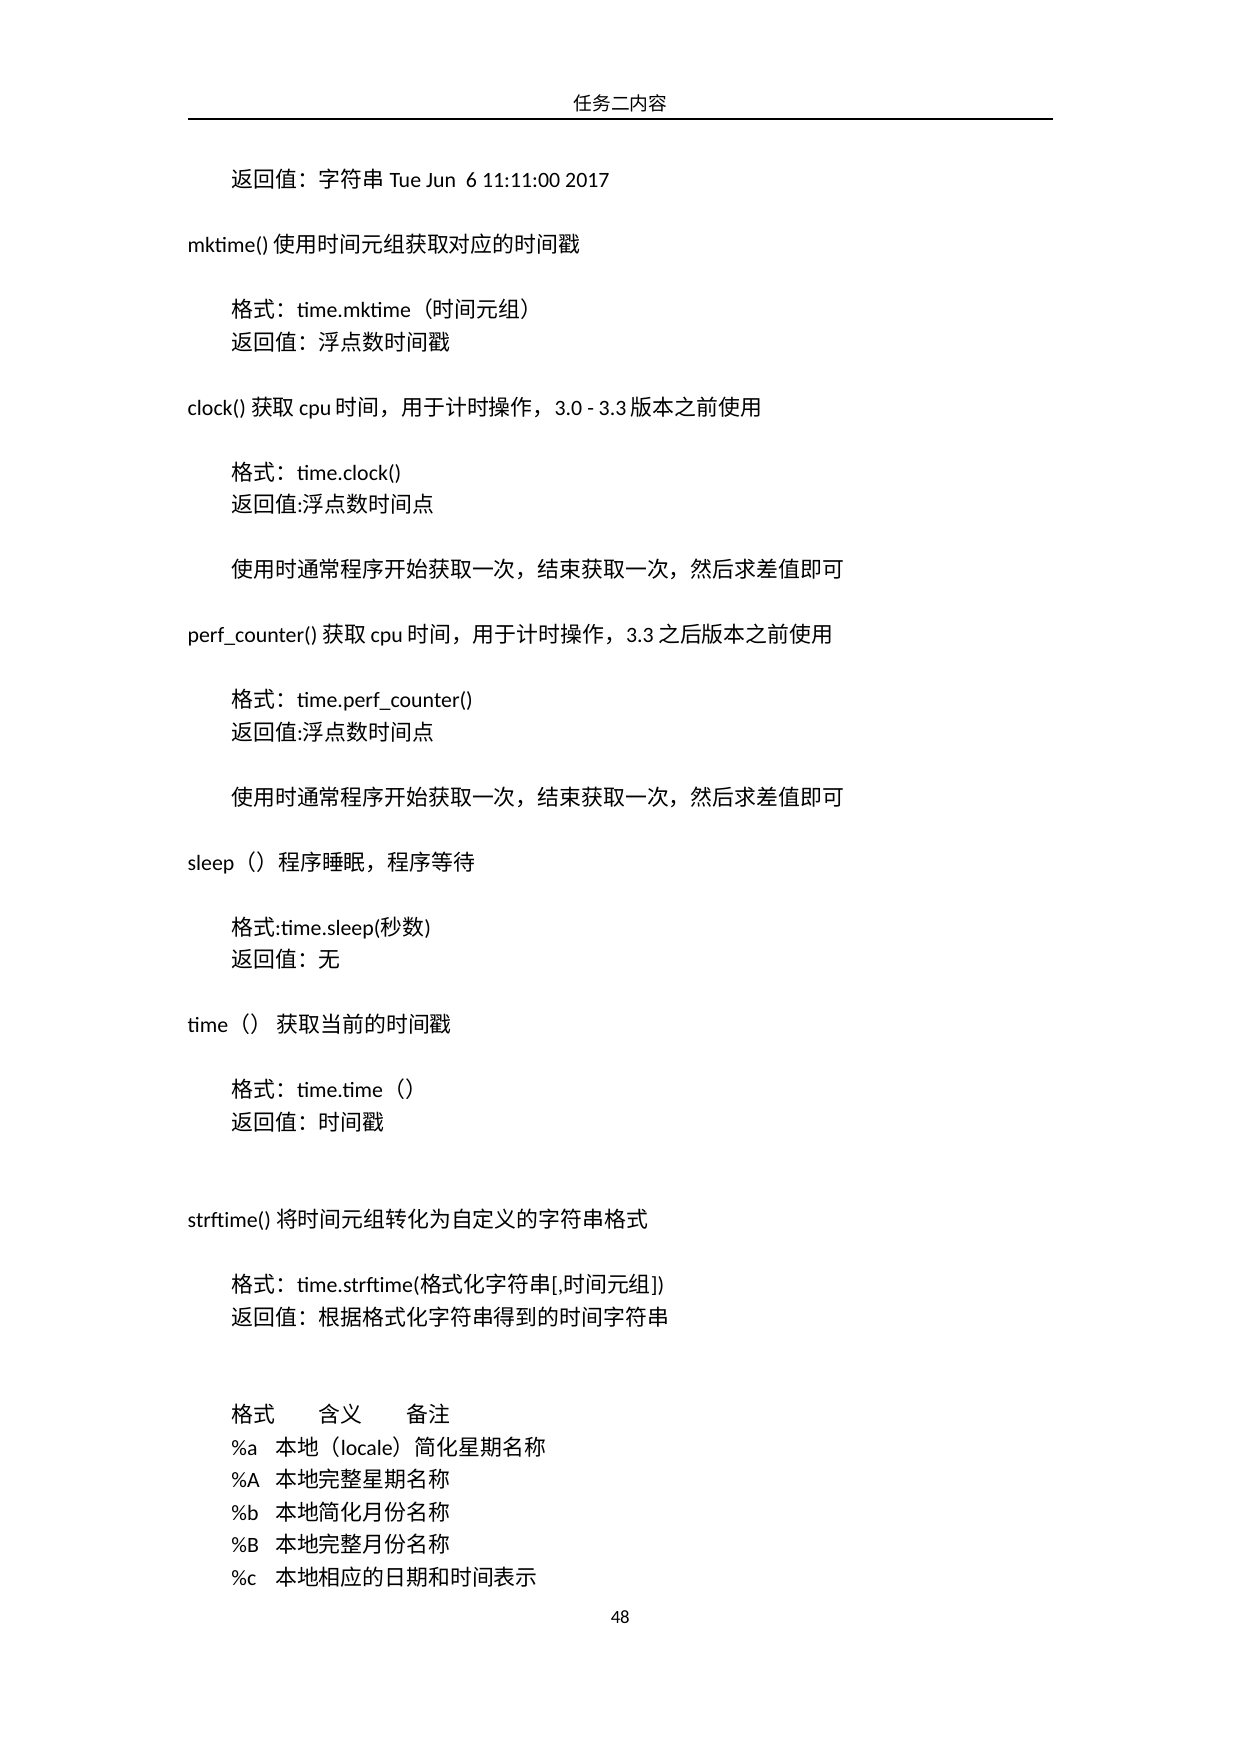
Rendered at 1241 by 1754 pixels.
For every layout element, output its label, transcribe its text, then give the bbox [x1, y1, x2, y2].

text 返回值：根据格式化字符串得到的时间字符串 [187, 1299, 1053, 1332]
text %B 本地完整月份名称 [187, 1527, 1053, 1559]
text 格式：time.strftime(格式化字符串[,时间元组]) [187, 1267, 1053, 1299]
text %c 本地相应的日期和时间表示 [187, 1559, 1053, 1592]
text perf_counter() 获取cpu时间，用于计时操作，3.3之后版本之前使用 [187, 617, 1053, 649]
text 格式 含义 备注 [187, 1397, 1053, 1429]
text 使用时通常程序开始获取一次，结束获取一次，然后求差值即可 [187, 552, 1053, 584]
text 格式：time.mktime（时间元组） [187, 292, 1053, 324]
text 返回值：时间戳 [187, 1104, 1053, 1137]
text 格式：time.perf_counter() [187, 682, 1053, 714]
text 格式：time.time（） [187, 1072, 1053, 1104]
text strftime() 将时间元组转化为自定义的字符串格式 [187, 1202, 1053, 1234]
text time（） 获取当前的时间戳 [187, 1007, 1053, 1039]
text %a 本地（locale）简化星期名称 [187, 1429, 1053, 1462]
text %b 本地简化月份名称 [187, 1494, 1053, 1527]
text sleep（）程序睡眠，程序等待 [187, 844, 1053, 877]
text 返回值：无 [187, 942, 1053, 974]
text 返回值：字符串 Tue Jun 6 11:11:00 2017 [187, 162, 1053, 194]
text 返回值:浮点数时间点 [187, 714, 1053, 747]
text clock() 获取cpu时间，用于计时操作，3.0 - 3.3版本之前使用 [187, 389, 1053, 422]
text 返回值:浮点数时间点 [187, 487, 1053, 519]
text 使用时通常程序开始获取一次，结束获取一次，然后求差值即可 [187, 779, 1053, 812]
text 返回值：浮点数时间戳 [187, 324, 1053, 357]
text 格式：time.clock() [187, 454, 1053, 487]
text mktime() 使用时间元组获取对应的时间戳 [187, 227, 1053, 259]
text %A 本地完整星期名称 [187, 1462, 1053, 1494]
text 格式:time.sleep(秒数) [187, 909, 1053, 942]
